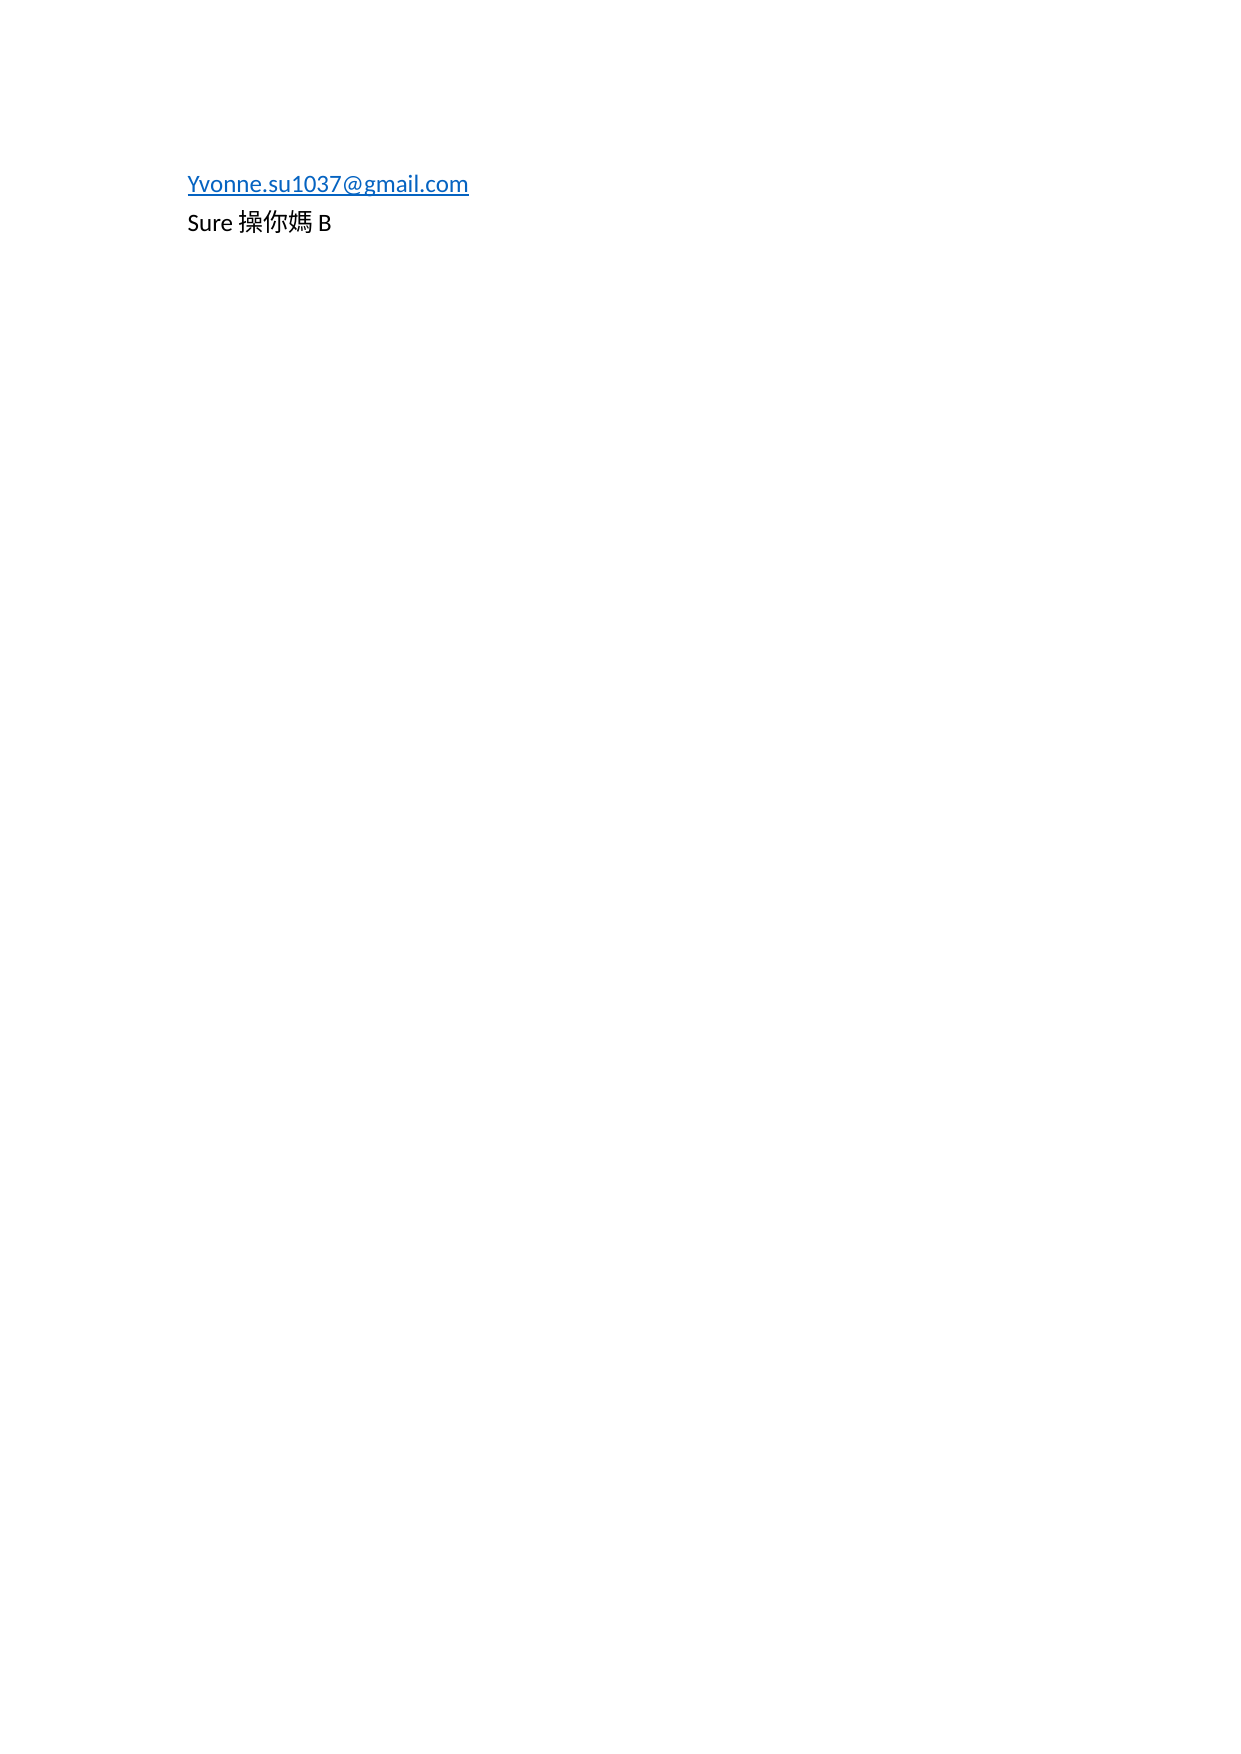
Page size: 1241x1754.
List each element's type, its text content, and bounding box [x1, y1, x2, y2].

text Sure操你媽B [187, 202, 1053, 239]
text Yvonne.su1037@gmail.com [187, 164, 1053, 202]
